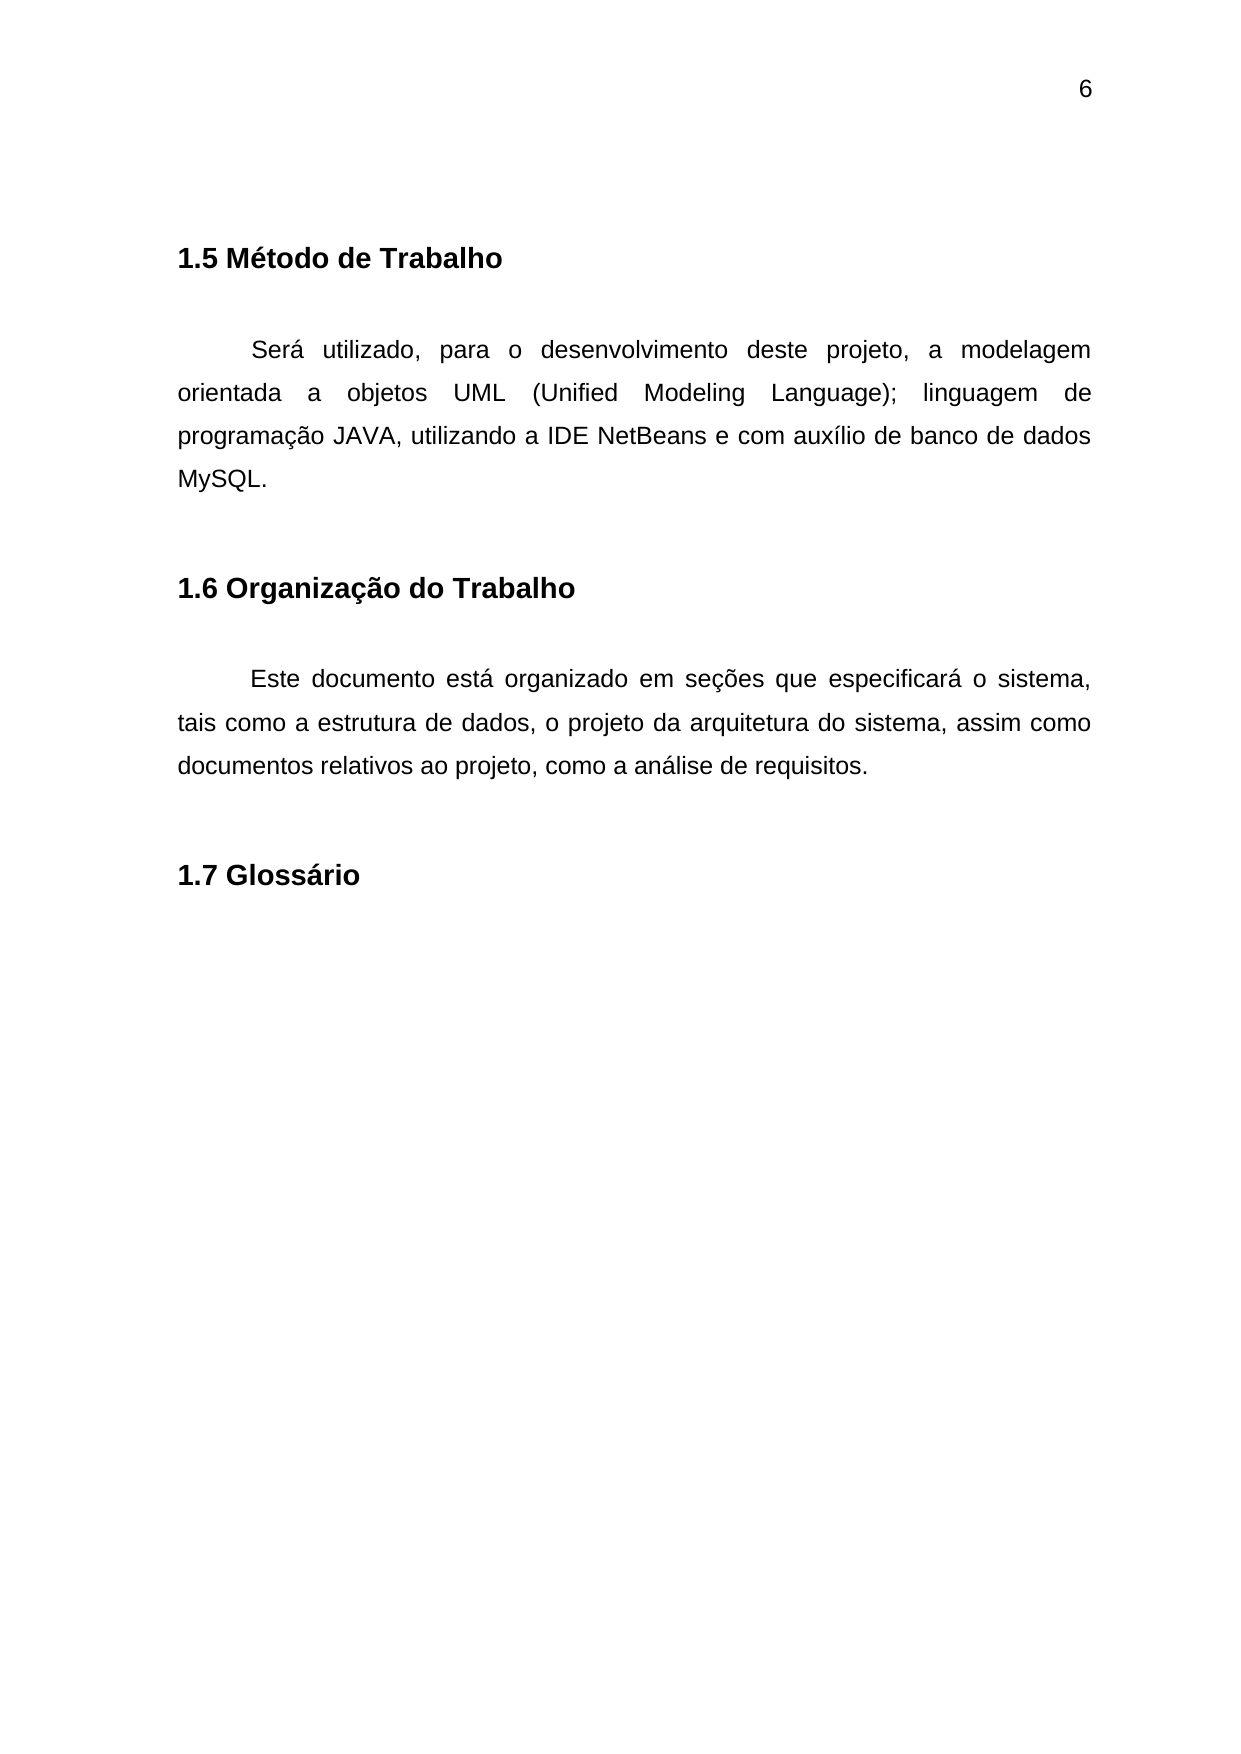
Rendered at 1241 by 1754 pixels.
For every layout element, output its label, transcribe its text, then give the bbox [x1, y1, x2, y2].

subtitle 1.7 Glossário [177, 858, 1092, 891]
subtitle 1.6 Organização do Trabalho [177, 571, 1092, 604]
subtitle 1.5 Método de Trabalho [177, 241, 1092, 275]
text Este documento está organizado em seções que especificará o sistema, tais como a estrutura de dados, o projeto da arquitetura do sistema, assim como documentos relativos ao projeto, como a análise de requisitos. [177, 664, 1092, 779]
text Será utilizado, para o desenvolvimento deste projeto, a modelagem orientada a objetos UML (Unified Modeling Language); linguagem de programação JAVA, utilizando a IDE NetBeans e com auxílio de banco de dados MySQL. [177, 334, 1092, 493]
